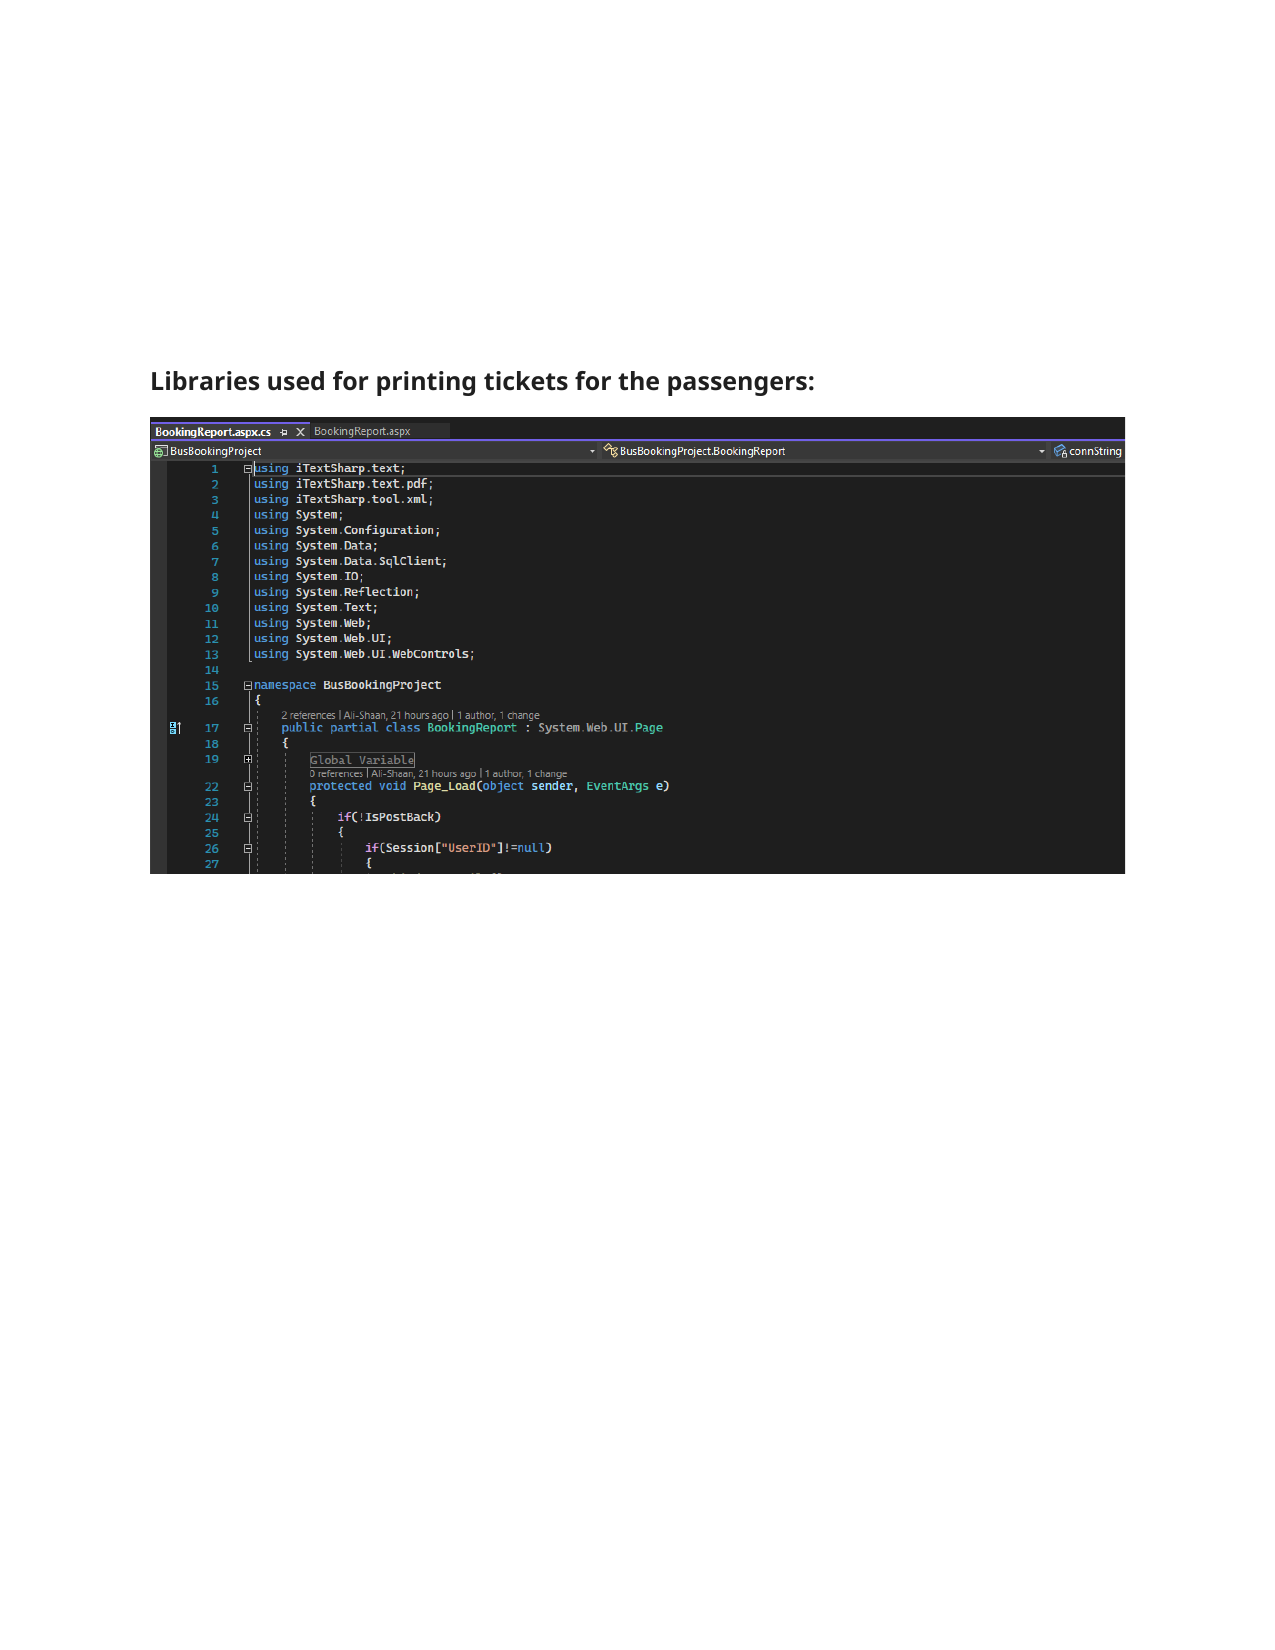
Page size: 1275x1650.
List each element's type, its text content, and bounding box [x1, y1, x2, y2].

text Libraries used for printing tickets for the passengers: [150, 364, 1125, 398]
picture [150, 417, 1125, 874]
